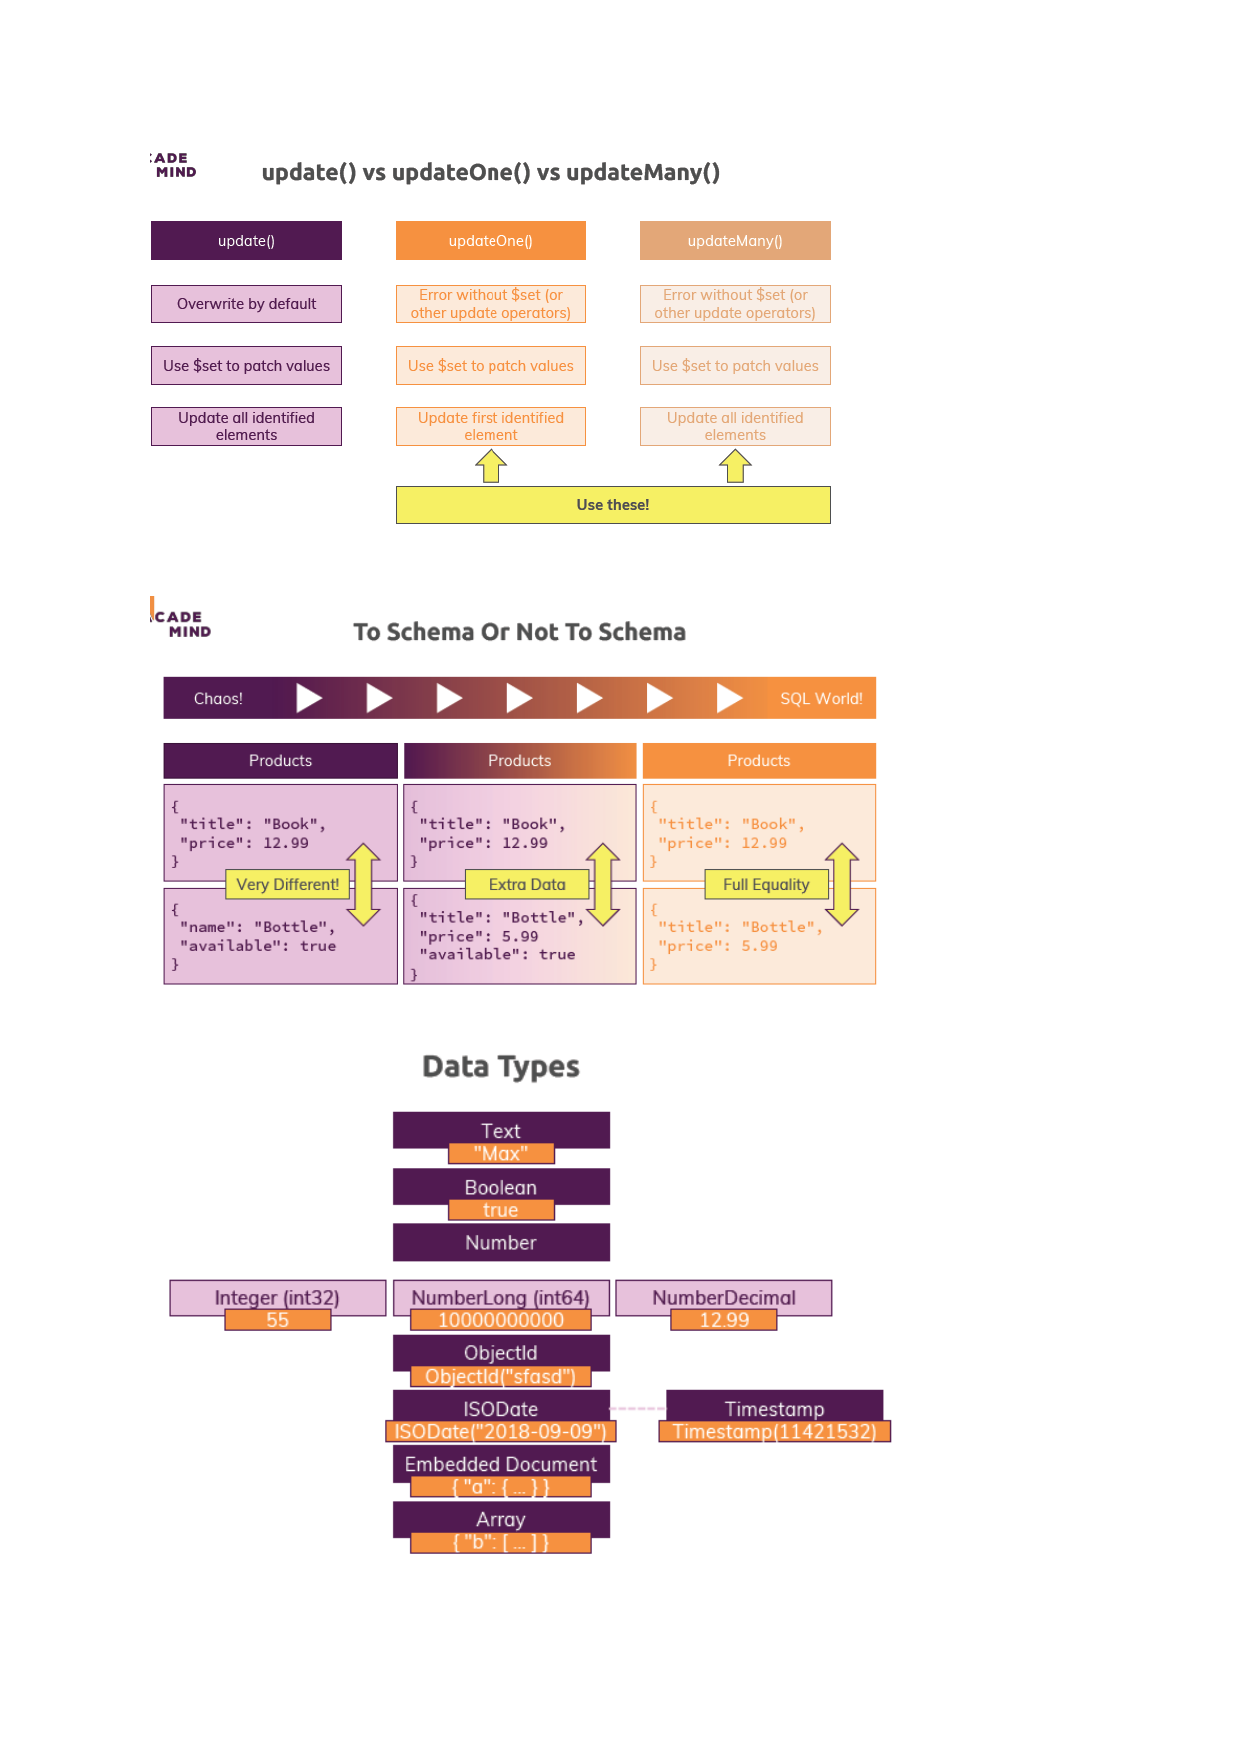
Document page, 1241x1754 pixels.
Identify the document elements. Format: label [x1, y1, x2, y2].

picture [150, 150, 836, 531]
picture [150, 1012, 911, 1571]
picture [150, 596, 894, 994]
